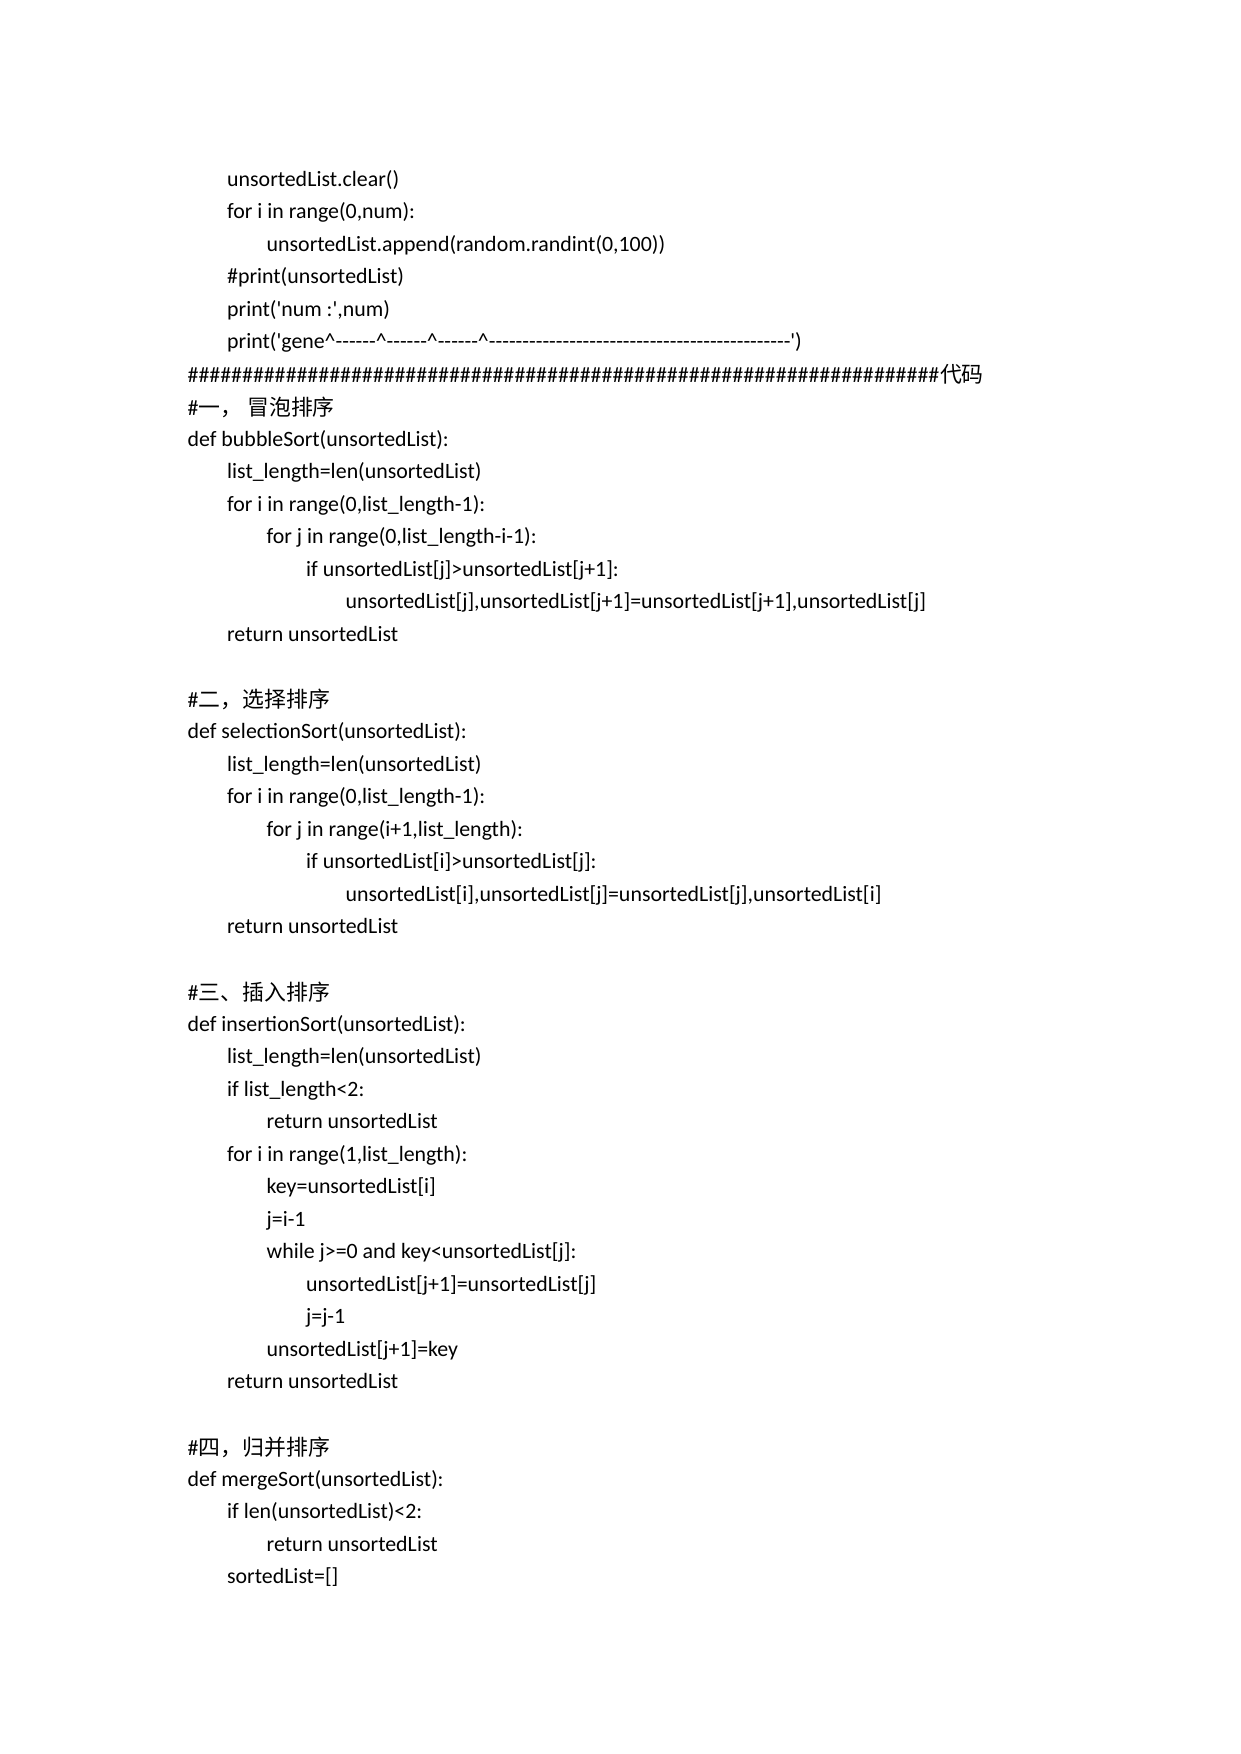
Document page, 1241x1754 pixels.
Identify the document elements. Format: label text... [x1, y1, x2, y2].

text for i in range(0,list_length-1): [187, 779, 1053, 812]
text #####################################################################代码 [187, 357, 1053, 389]
text return unsortedList [187, 909, 1053, 942]
text #二，选择排序 [187, 682, 1053, 714]
text print('num :',num) [187, 292, 1053, 324]
text list_length=len(unsortedList) [187, 1039, 1053, 1072]
text list_length=len(unsortedList) [187, 454, 1053, 487]
text return unsortedList [187, 1527, 1053, 1559]
text sortedList=[] [187, 1559, 1053, 1592]
text j=i-1 [187, 1202, 1053, 1234]
text print('gene^------^------^------^---------------------------------------------') [187, 324, 1053, 357]
text for j in range(i+1,list_length): [187, 812, 1053, 844]
text #print(unsortedList) [187, 259, 1053, 292]
text def insertionSort(unsortedList): [187, 1007, 1053, 1039]
text def selectionSort(unsortedList): [187, 714, 1053, 747]
text for i in range(0,list_length-1): [187, 487, 1053, 519]
text j=j-1 [187, 1299, 1053, 1332]
text key=unsortedList[i] [187, 1169, 1053, 1202]
text unsortedList[j],unsortedList[j+1]=unsortedList[j+1],unsortedList[j] [187, 584, 1053, 617]
text def bubbleSort(unsortedList): [187, 422, 1053, 454]
text unsortedList.clear() [187, 162, 1053, 194]
text while j>=0 and key<unsortedList[j]: [187, 1234, 1053, 1267]
text if len(unsortedList)<2: [187, 1494, 1053, 1527]
text unsortedList.append(random.randint(0,100)) [187, 227, 1053, 259]
text #一， 冒泡排序 [187, 389, 1053, 422]
text unsortedList[j+1]=unsortedList[j] [187, 1267, 1053, 1299]
text for i in range(1,list_length): [187, 1137, 1053, 1169]
text return unsortedList [187, 1364, 1053, 1397]
text def mergeSort(unsortedList): [187, 1462, 1053, 1494]
text for i in range(0,num): [187, 194, 1053, 227]
text for j in range(0,list_length-i-1): [187, 519, 1053, 552]
text unsortedList[j+1]=key [187, 1332, 1053, 1364]
text if unsortedList[j]>unsortedList[j+1]: [187, 552, 1053, 584]
text return unsortedList [187, 1104, 1053, 1137]
text #三、插入排序 [187, 974, 1053, 1007]
text return unsortedList [187, 617, 1053, 649]
text unsortedList[i],unsortedList[j]=unsortedList[j],unsortedList[i] [187, 877, 1053, 909]
text if unsortedList[i]>unsortedList[j]: [187, 844, 1053, 877]
text list_length=len(unsortedList) [187, 747, 1053, 779]
text if list_length<2: [187, 1072, 1053, 1104]
text #四，归并排序 [187, 1429, 1053, 1462]
